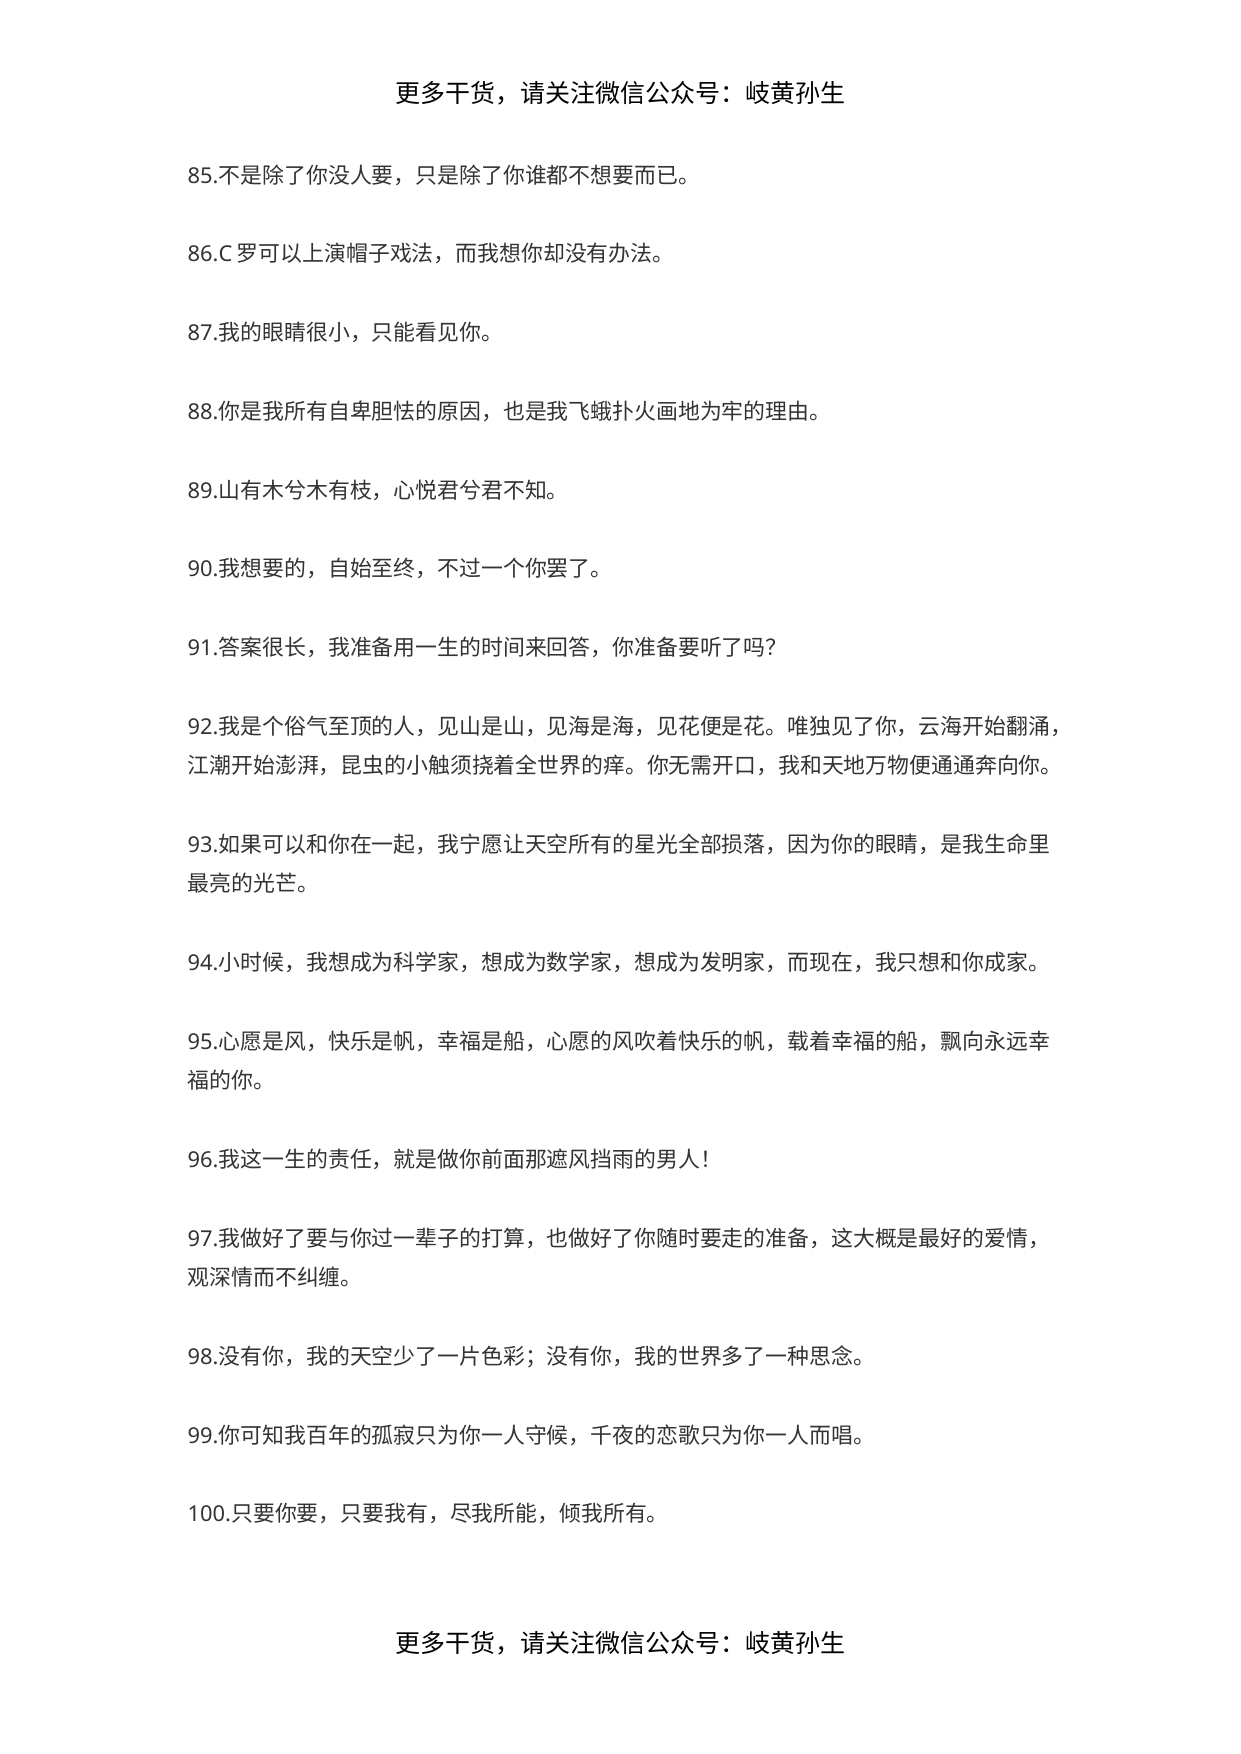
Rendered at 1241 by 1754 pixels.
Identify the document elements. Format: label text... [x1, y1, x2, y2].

text 91.答案很长，我准备用一生的时间来回答，你准备要听了吗？ [187, 622, 1053, 662]
text 93.如果可以和你在一起，我宁愿让天空所有的星光全部损落，因为你的眼睛，是我生命里最亮的光芒。 [187, 819, 1053, 898]
text 85.不是除了你没人要，只是除了你谁都不想要而已。 [187, 150, 1053, 189]
text 98.没有你，我的天空少了一片色彩；没有你，我的世界多了一种思念。 [187, 1331, 1053, 1371]
text 86.C罗可以上演帽子戏法，而我想你却没有办法。 [187, 229, 1053, 268]
text 92.我是个俗气至顶的人，见山是山，见海是海，见花便是花。唯独见了你，云海开始翻涌，江潮开始澎湃，昆虫的小触须挠着全世界的痒。你无需开口，我和天地万物便通通奔向你。 [187, 701, 1053, 780]
text 90.我想要的，自始至终，不过一个你罢了。 [187, 544, 1053, 583]
text 99.你可知我百年的孤寂只为你一人守候，千夜的恋歌只为你一人而唱。 [187, 1410, 1053, 1449]
text 88.你是我所有自卑胆怯的原因，也是我飞蛾扑火画地为牢的理由。 [187, 386, 1053, 426]
text 100.只要你要，只要我有，尽我所能，倾我所有。 [187, 1489, 1053, 1528]
text 94.小时候，我想成为科学家，想成为数学家，想成为发明家，而现在，我只想和你成家。 [187, 937, 1053, 977]
text 89.山有木兮木有枝，心悦君兮君不知。 [187, 465, 1053, 504]
text 95.心愿是风，快乐是帆，幸福是船，心愿的风吹着快乐的帆，载着幸福的船，飘向永远幸福的你。 [187, 1016, 1053, 1095]
text 96.我这一生的责任，就是做你前面那遮风挡雨的男人！ [187, 1134, 1053, 1174]
text 97.我做好了要与你过一辈子的打算，也做好了你随时要走的准备，这大概是最好的爱情，观深情而不纠缠。 [187, 1213, 1053, 1292]
text 87.我的眼睛很小，只能看见你。 [187, 307, 1053, 347]
